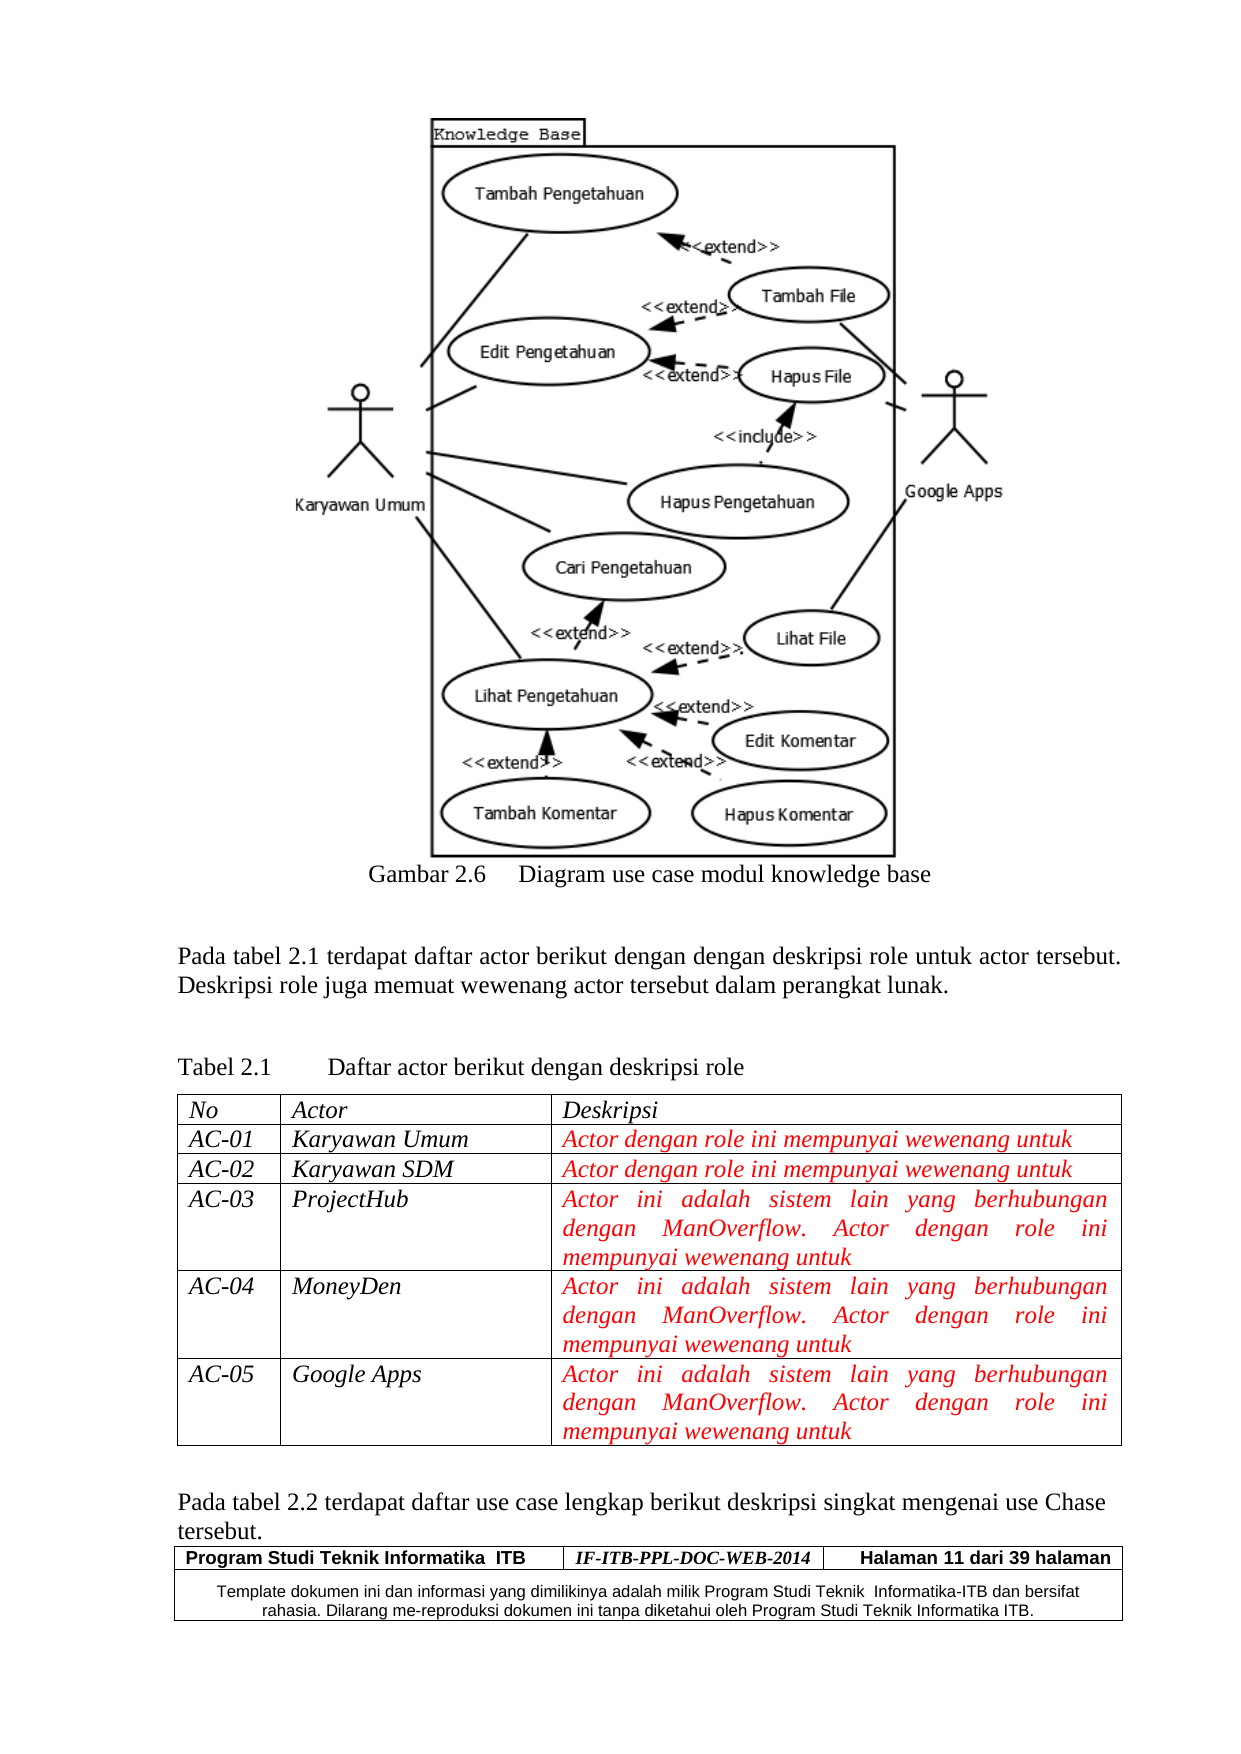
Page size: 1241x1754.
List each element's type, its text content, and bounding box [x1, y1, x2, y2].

table_cell Actor ini adalah sistem lain yang berhubungan dengan ManOverflow. Actor dengan role ini mempunyai wewenang untuk [552, 1271, 1121, 1358]
text Pada tabel 2.1 terdapat daftar actor berikut dengan dengan deskripsi role untuk actor tersebut. Deskripsi role juga memuat wewenang actor tersebut dalam perangkat lunak. [177, 941, 1122, 999]
table_cell AC-02 [178, 1154, 280, 1183]
table_header Deskripsi [552, 1095, 1121, 1123]
table_cell MoneyDen [281, 1271, 551, 1358]
table_header Actor [281, 1095, 551, 1123]
table_cell Actor ini adalah sistem lain yang berhubungan dengan ManOverflow. Actor dengan role ini mempunyai wewenang untuk [552, 1359, 1121, 1445]
table_cell Karyawan Umum [281, 1125, 551, 1153]
table_cell AC-03 [178, 1184, 280, 1270]
picture [295, 118, 1004, 859]
table_cell Karyawan SDM [281, 1154, 551, 1183]
table_cell Actor ini adalah sistem lain yang berhubungan dengan ManOverflow. Actor dengan role ini mempunyai wewenang untuk [552, 1184, 1121, 1270]
table_cell Google Apps [281, 1359, 551, 1445]
table_cell AC-04 [178, 1271, 280, 1358]
table_cell AC-05 [178, 1359, 280, 1445]
table_cell AC-01 [178, 1125, 280, 1153]
table_header No [178, 1095, 280, 1123]
table_cell ProjectHub [281, 1184, 551, 1270]
text Tabel 2.1 Daftar actor berikut dengan deskripsi role [177, 1052, 1122, 1081]
table_cell Actor dengan role ini mempunyai wewenang untuk [552, 1154, 1121, 1183]
text Pada tabel 2.2 terdapat daftar use case lengkap berikut deskripsi singkat mengenai use Chase tersebut. [177, 1487, 1122, 1545]
table_cell Actor dengan role ini mempunyai wewenang untuk [552, 1125, 1121, 1153]
